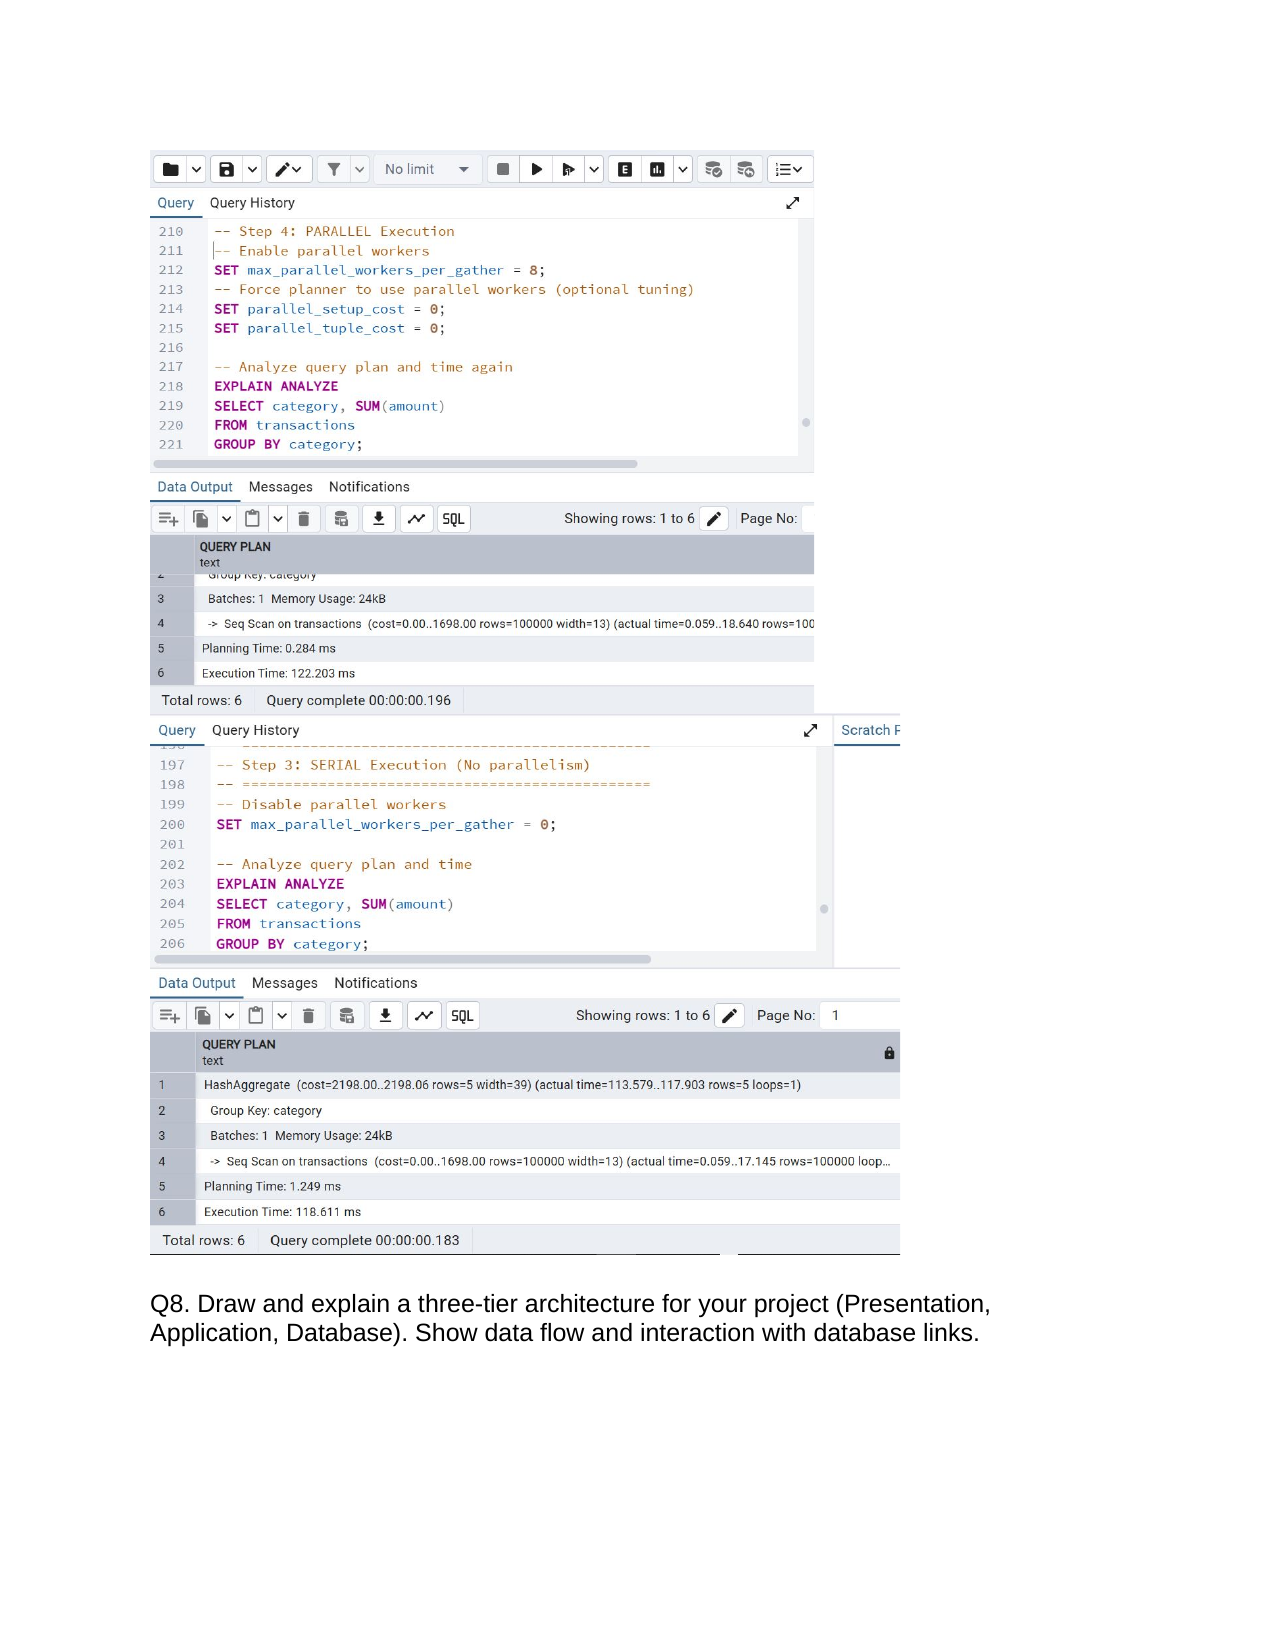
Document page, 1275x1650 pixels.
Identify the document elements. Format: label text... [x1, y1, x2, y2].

text Q8. Draw and explain a three-tier architecture for your project (Presentation, Application, Database). Show data flow and interaction with database links. [150, 1289, 1125, 1347]
picture [150, 150, 901, 1255]
